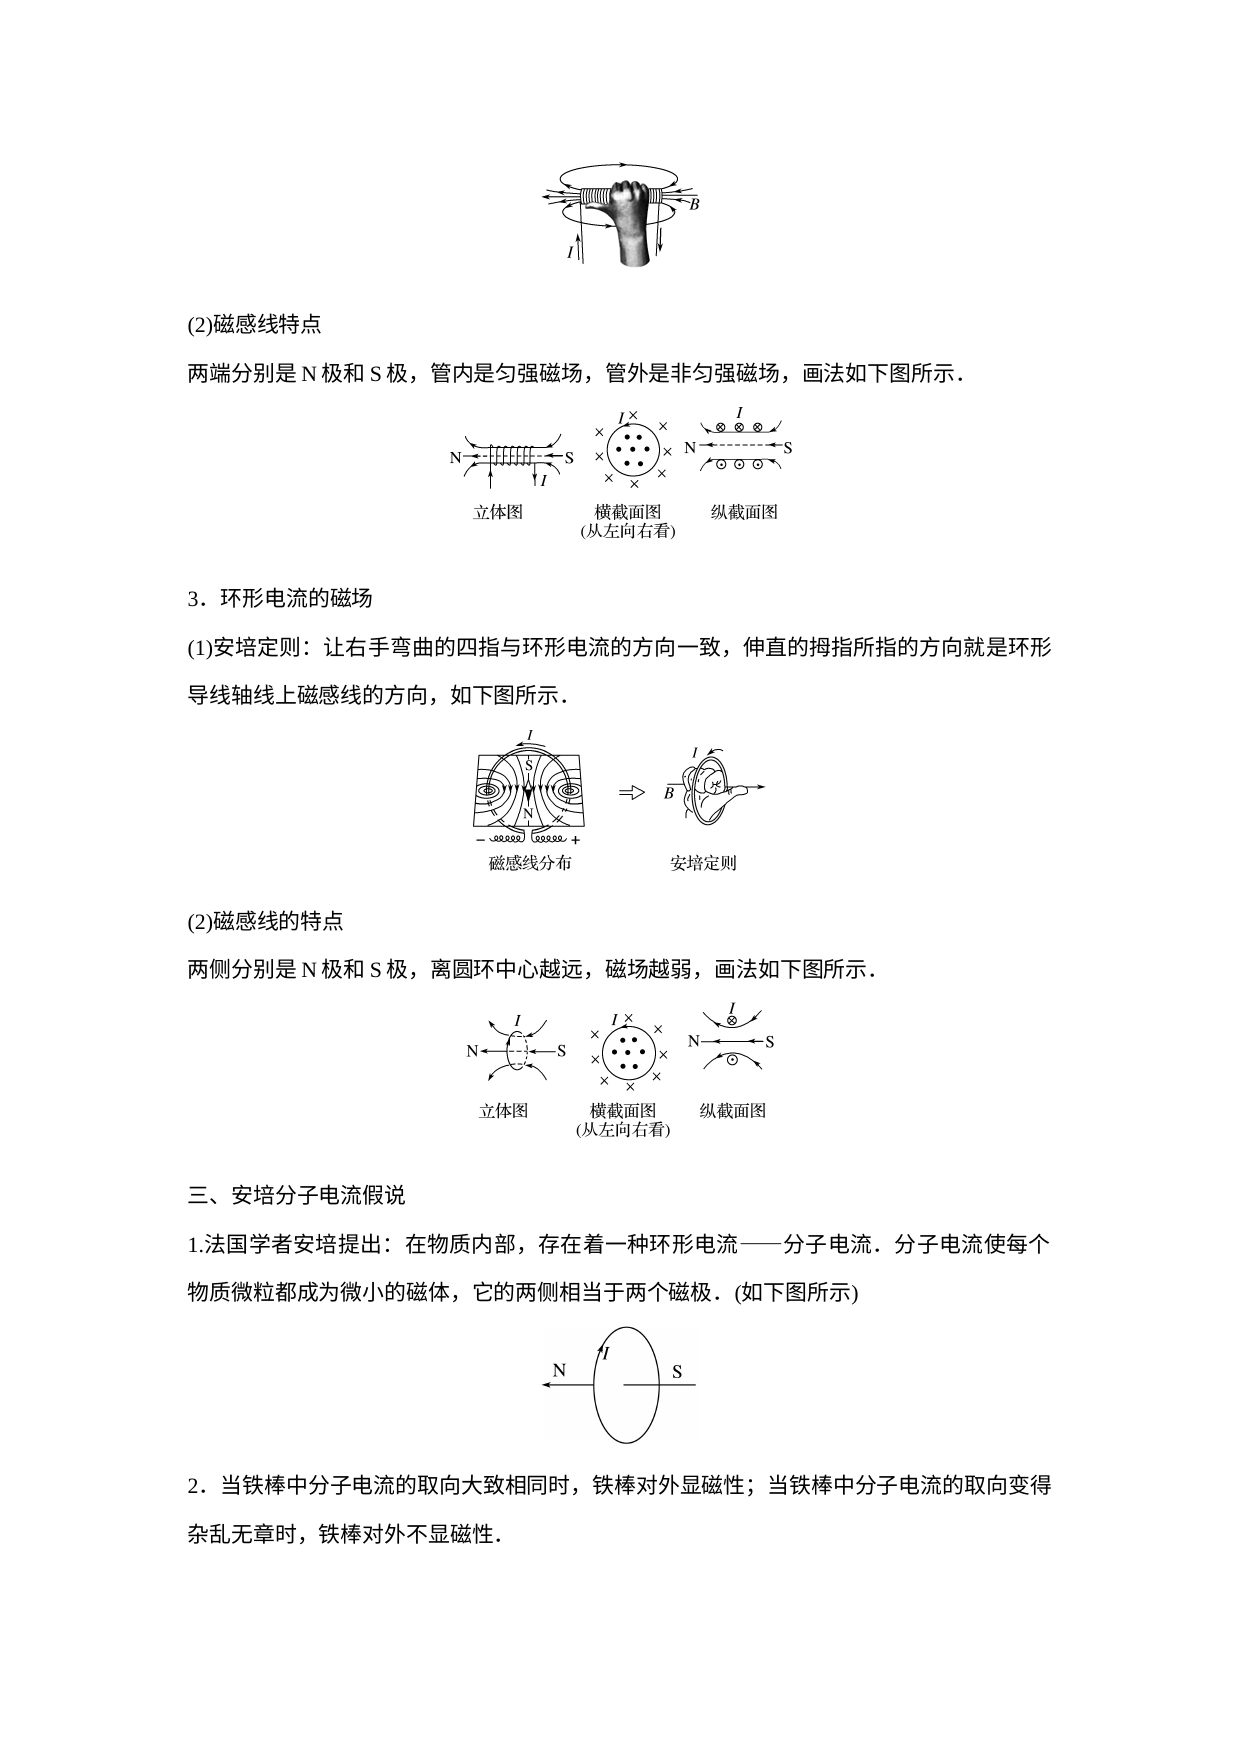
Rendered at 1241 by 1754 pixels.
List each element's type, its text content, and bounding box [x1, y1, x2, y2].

text (1)安培定则：让右手弯曲的四指与环形电流的方向一致，伸直的拇指所指的方向就是环形导线轴线上磁感线的方向，如下图所示． [187, 629, 1053, 711]
text 三、安培分子电流假说 [187, 1178, 1053, 1210]
text 3．环形电流的磁场 [187, 581, 1053, 613]
picture [538, 1323, 702, 1446]
picture [464, 726, 776, 881]
text 1.法国学者安培提出：在物质内部，存在着一种环形电流——分子电流．分子电流使每个物质微粒都成为微小的磁体，它的两侧相当于两个磁极．(如下图所示) [187, 1226, 1053, 1307]
picture [539, 162, 701, 270]
text (2)磁感线的特点 [187, 904, 1053, 936]
text 2．当铁棒中分子电流的取向大致相同时，铁棒对外显磁性；当铁棒中分子电流的取向变得杂乱无章时，铁棒对外不显磁性． [187, 1468, 1053, 1549]
picture [463, 1000, 777, 1139]
text 两侧分别是N极和S极，离圆环中心越远，磁场越弱，画法如下图所示． [187, 952, 1053, 984]
text (2)磁感线特点 [187, 307, 1053, 339]
text 两端分别是N极和S极，管内是匀强磁场，管外是非匀强磁场，画法如下图所示． [187, 355, 1053, 388]
picture [444, 403, 796, 542]
